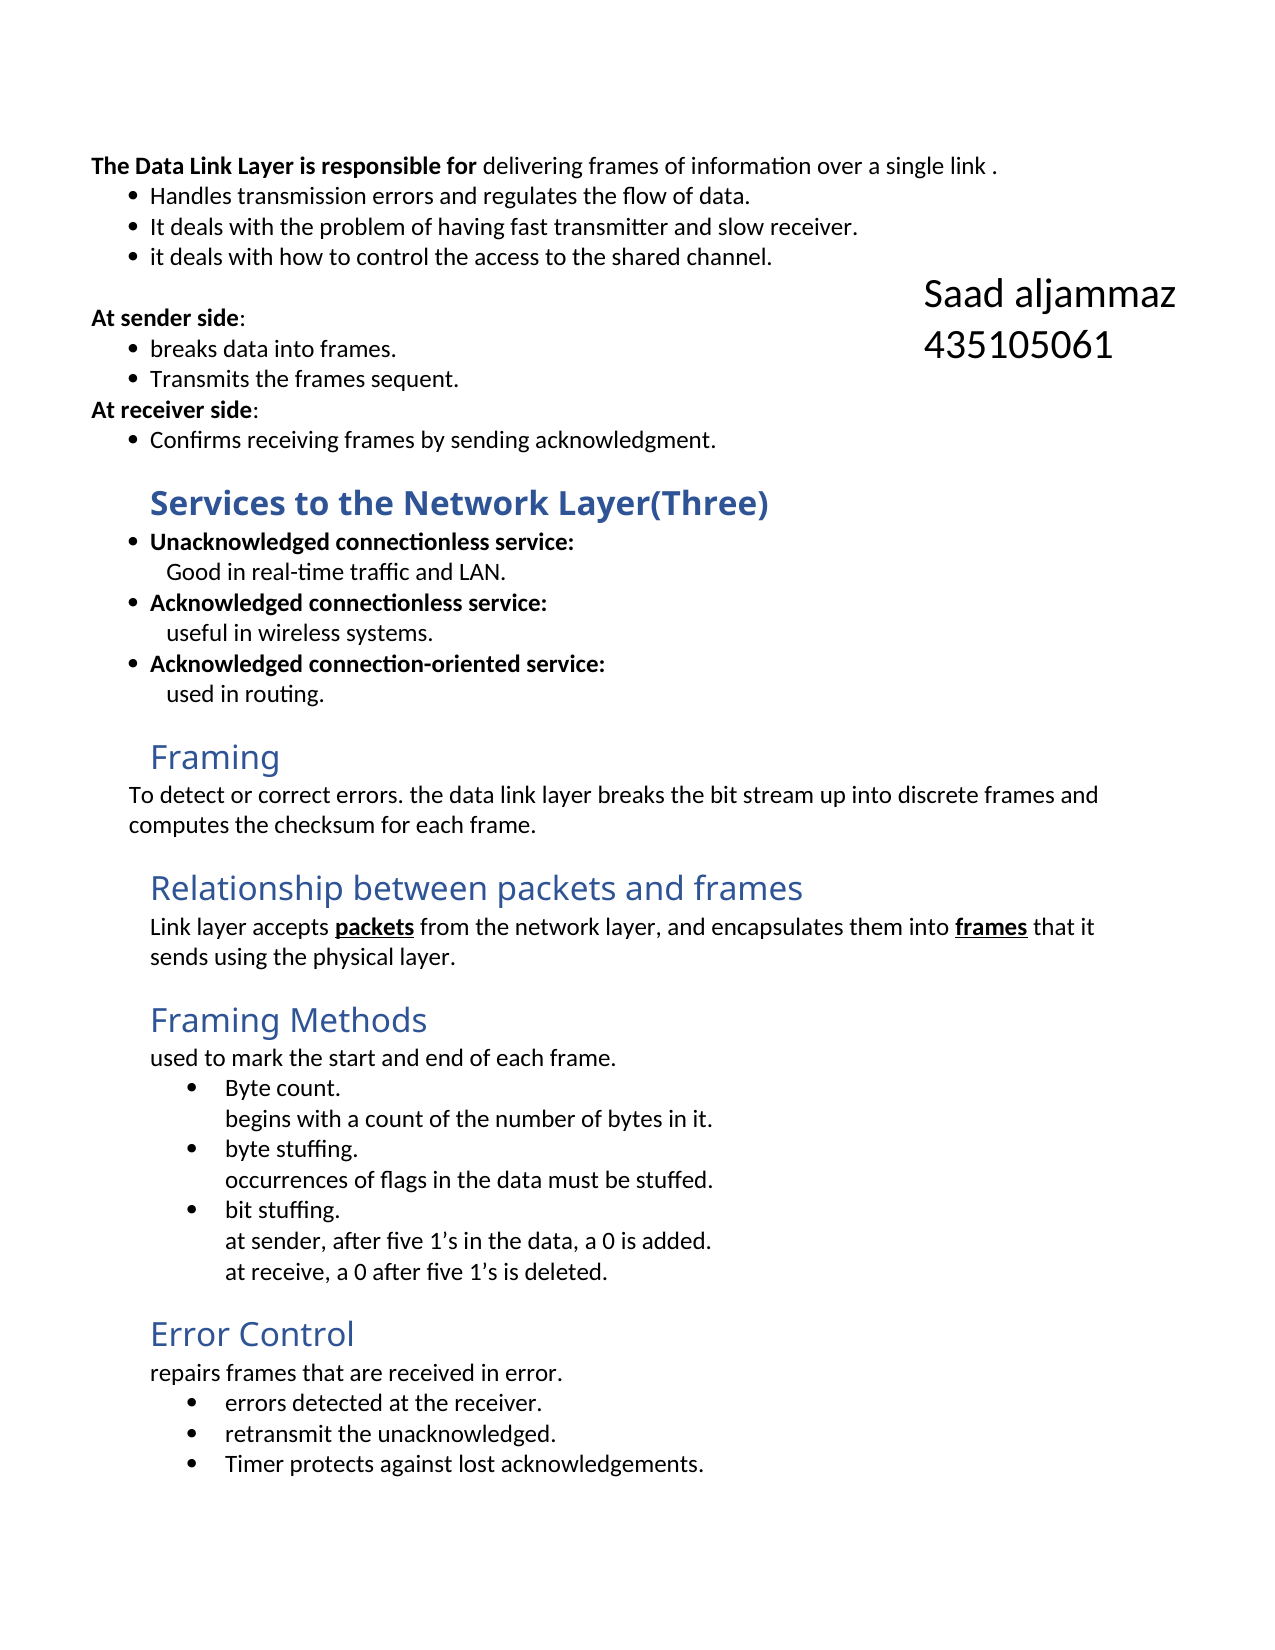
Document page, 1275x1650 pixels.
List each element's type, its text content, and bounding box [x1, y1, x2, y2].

list Acknowledged connection-oriented service: used in routing. [128, 648, 1125, 709]
list Acknowledged connectionless service: useful in wireless systems. [128, 587, 1125, 648]
text Link layer accepts packets from the network layer, and encapsulates them into frames that it sends using the physical layer. [150, 911, 1125, 972]
text To detect or correct errors. the data link layer breaks the bit stream up into discrete frames and computes the checksum for each frame. [128, 779, 1125, 840]
list Handles transmission errors and regulates the flow of data. [128, 181, 1189, 211]
subtitle Services to the Network Layer(Three) [150, 480, 1125, 526]
subtitle Framing Methods [150, 997, 1125, 1042]
list retransmit the unacknowledged. [187, 1418, 1125, 1448]
list It deals with the problem of having fast transmitter and slow receiver. [128, 211, 1189, 242]
list Unacknowledged connectionless service: Good in real-time traffic and LAN. [128, 526, 1125, 587]
subtitle Framing [150, 734, 1125, 779]
text used to mark the start and end of each frame. [150, 1042, 1125, 1073]
list At receiver side: [91, 394, 1189, 425]
subtitle Relationship between packets and frames [150, 865, 1125, 911]
list breaks data into frames. [128, 333, 1189, 364]
list Byte count. begins with a count of the number of bytes in it. [187, 1073, 1125, 1134]
text repairs frames that are received in error. [150, 1357, 1125, 1387]
text The Data Link Layer is responsible for delivering frames of information over a single link . [91, 150, 1189, 181]
list Confirms receiving frames by sending acknowledgment. [128, 425, 1189, 455]
list errors detected at the receiver. [187, 1387, 1125, 1418]
list Transmits the frames sequent. [128, 364, 1189, 394]
list bit stuffing. at sender, after five 1’s in the data, a 0 is added. at receive, a 0 after five 1’s is deleted. [187, 1195, 1125, 1286]
list it deals with how to control the access to the shared channel. [128, 242, 1189, 272]
list Timer protects against lost acknowledgements. [187, 1448, 1125, 1479]
subtitle Error Control [150, 1311, 1125, 1357]
list byte stuffing. occurrences of flags in the data must be stuffed. [187, 1134, 1125, 1195]
text At sender side: [91, 303, 1189, 333]
